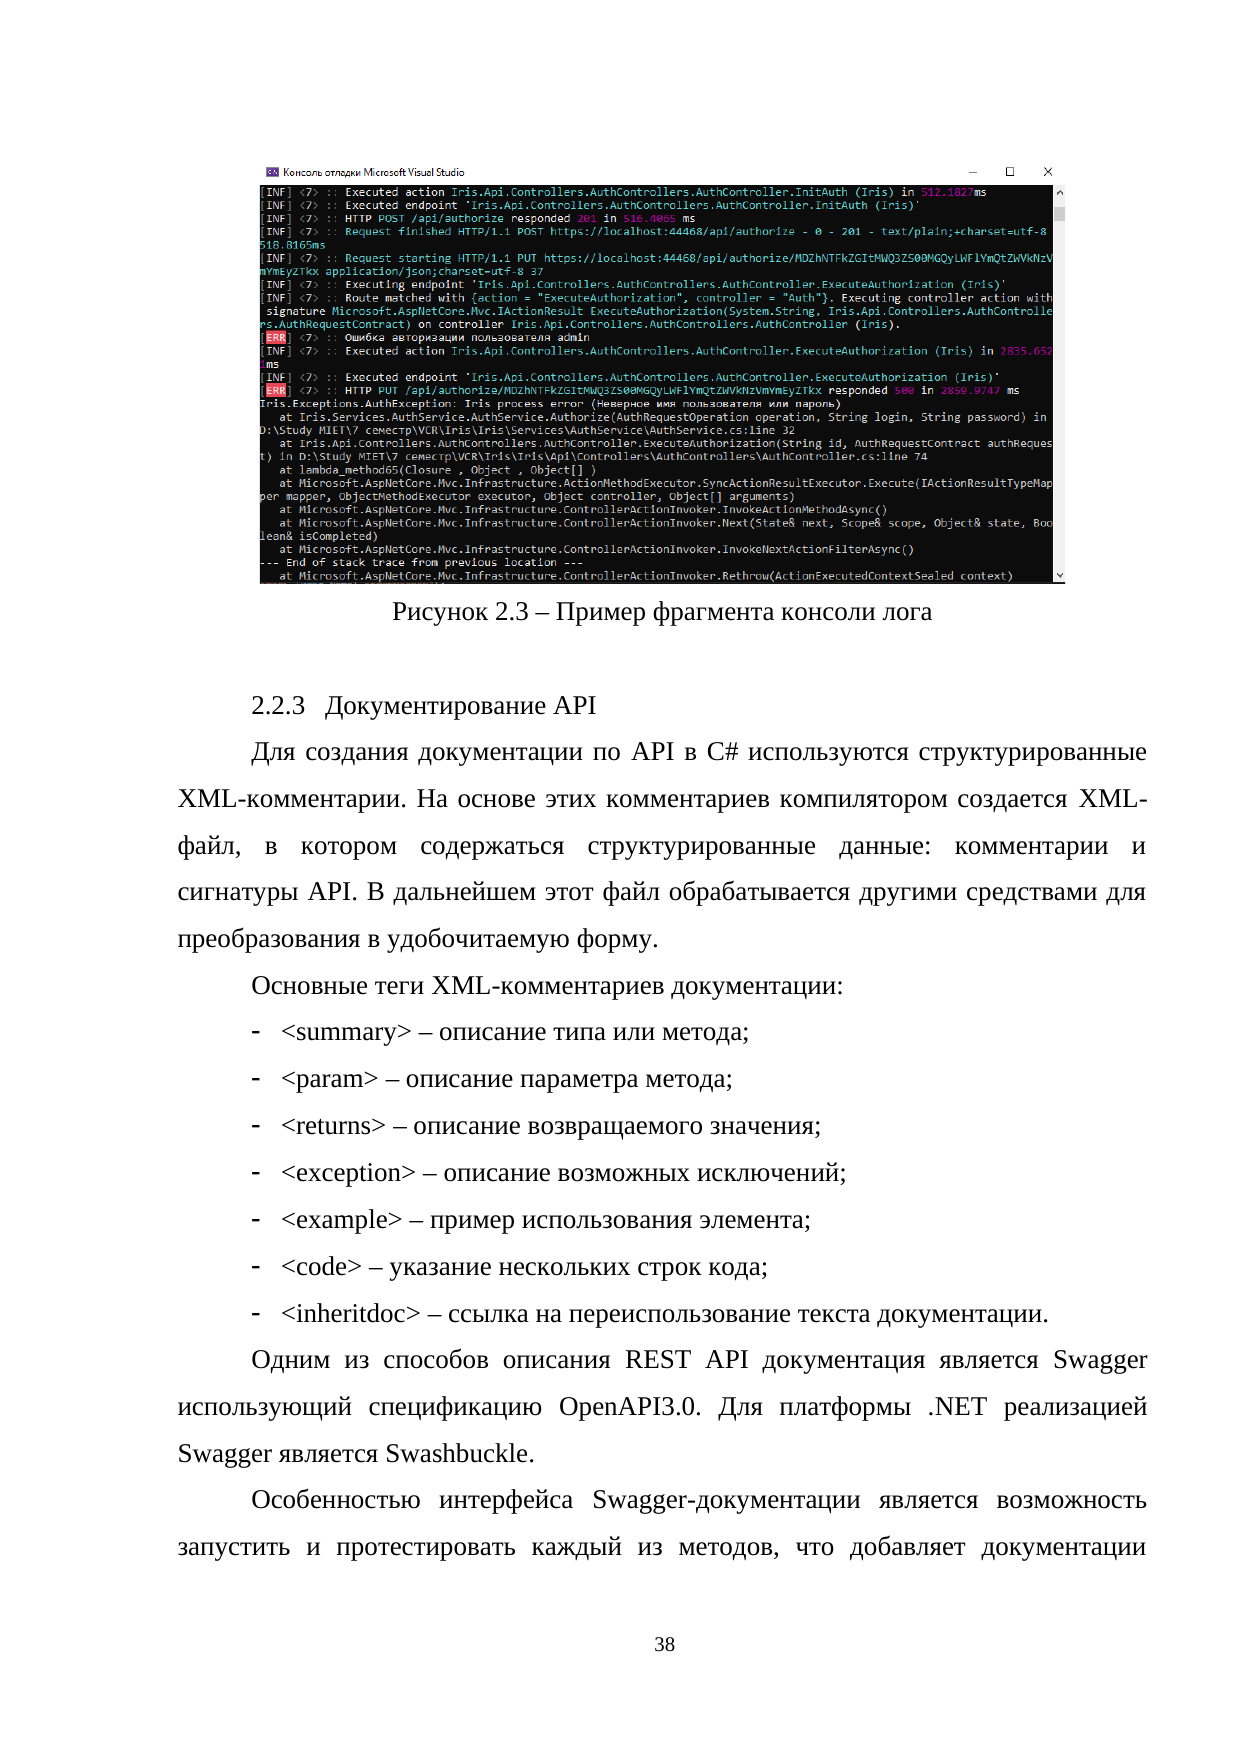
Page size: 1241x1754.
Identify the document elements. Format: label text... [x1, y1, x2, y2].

text Для создания документации по API в C# используются структурированные XML-комментарии. На основе этих комментариев компилятором создается XML-файл, в котором содержаться структурированные данные: комментарии и сигнатуры API. В дальнейшем этот файл обрабатывается другими средствами для преобразования в удобочитаемую форму. [177, 736, 1147, 953]
list <summary> – описание типа или метода; [251, 1016, 1147, 1047]
picture [259, 164, 1065, 584]
list <exception> – описание возможных исключений; [251, 1156, 1147, 1187]
text Основные теги XML-комментариев документации: [177, 969, 1147, 1000]
list <returns> – описание возвращаемого значения; [251, 1109, 1147, 1141]
text Одним из способов описания REST API документация является Swagger использующий спецификацию OpenAPI3.0. Для платформы .NET реализацией Swagger является Swashbuckle. [177, 1344, 1147, 1468]
list <param> – описание параметра метода; [251, 1062, 1147, 1094]
subtitle Документирование API [251, 689, 1152, 720]
list <inheritdoc> – ссылка на переиспользование текста документации. [251, 1297, 1147, 1328]
list <example> – пример использования элемента; [251, 1203, 1147, 1234]
text Рисунок 2.3 – Пример фрагмента консоли лога [177, 596, 1147, 627]
list <code> – указание нескольких строк кода; [251, 1250, 1147, 1281]
